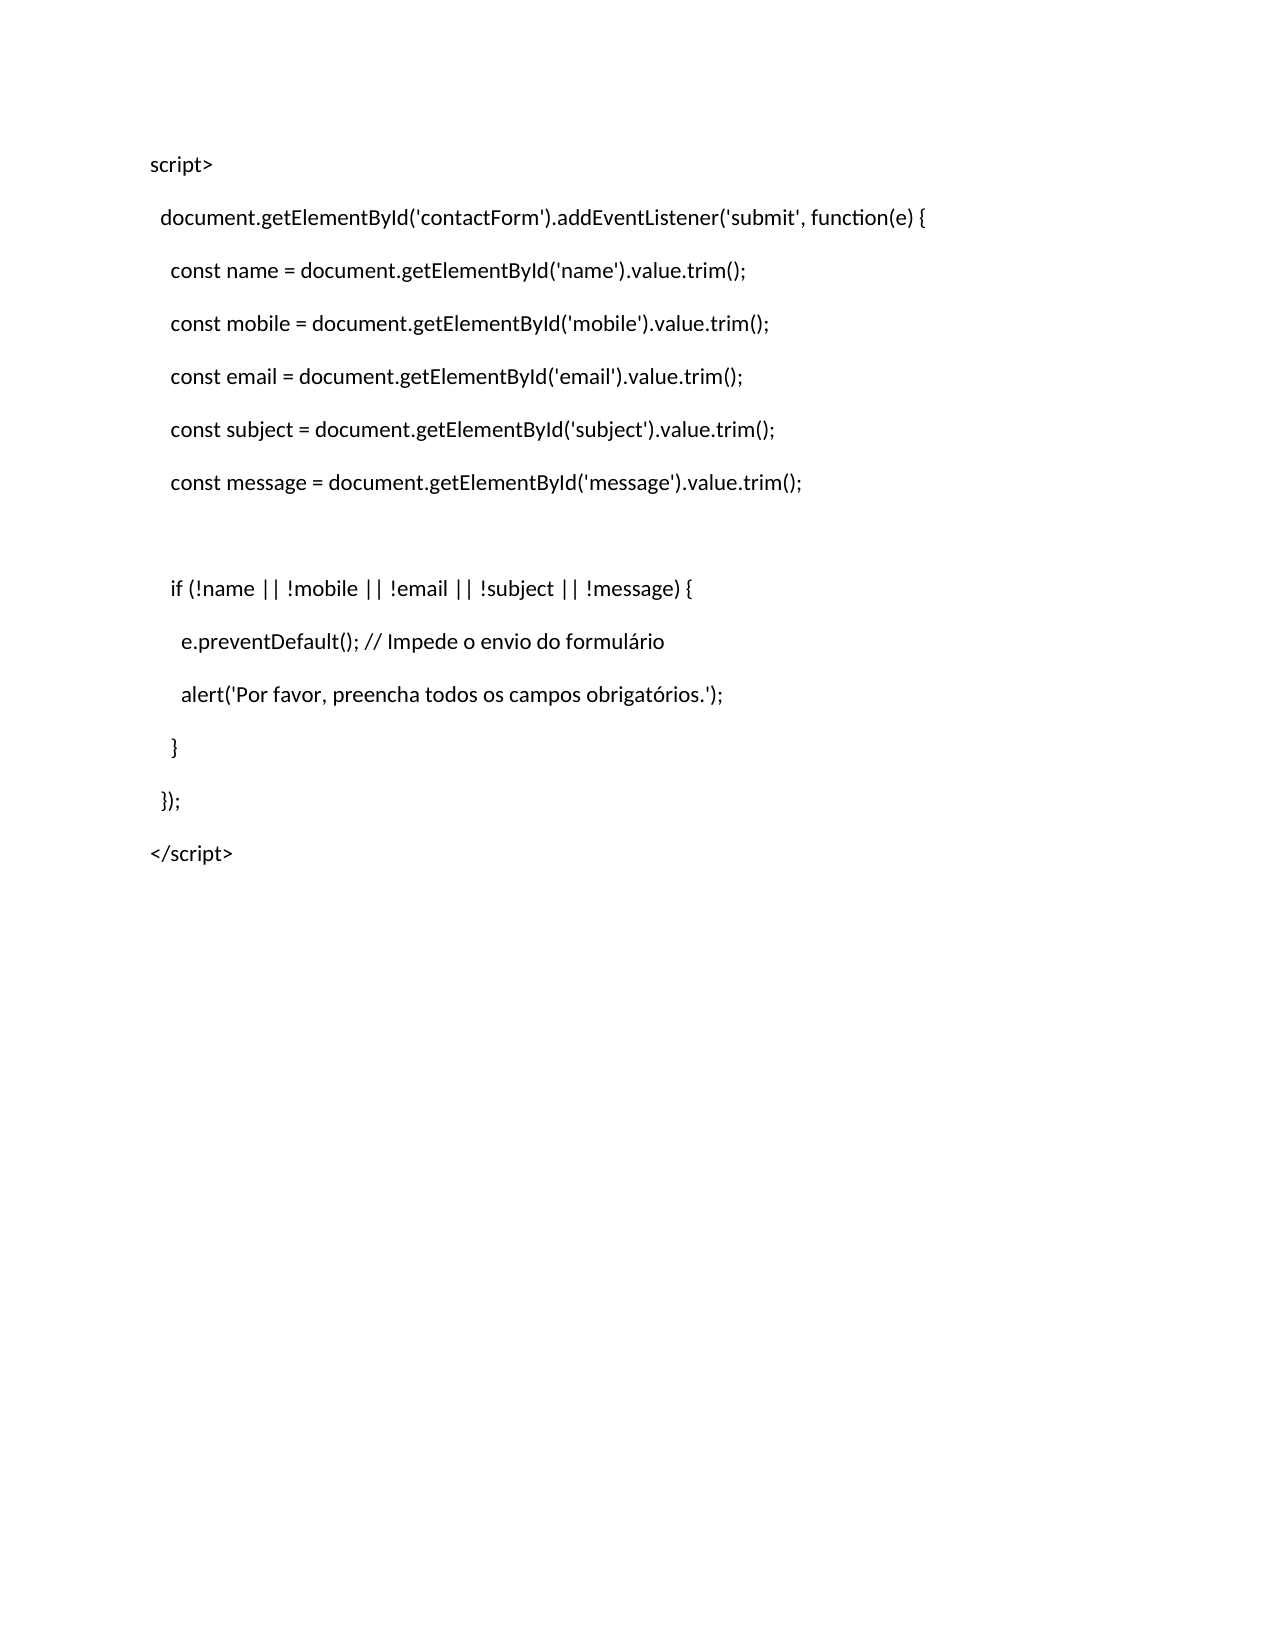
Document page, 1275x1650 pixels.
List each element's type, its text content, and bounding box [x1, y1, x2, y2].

text </script> [150, 839, 1125, 867]
text alert('Por favor, preencha todos os campos obrigatórios.'); [150, 680, 1125, 708]
text } [150, 733, 1125, 761]
text }); [150, 786, 1125, 814]
text const name = document.getElementById('name').value.trim(); [150, 256, 1125, 284]
text const subject = document.getElementById('subject').value.trim(); [150, 415, 1125, 443]
text script> [150, 150, 1125, 178]
text const mobile = document.getElementById('mobile').value.trim(); [150, 309, 1125, 337]
text const message = document.getElementById('message').value.trim(); [150, 468, 1125, 496]
text if (!name || !mobile || !email || !subject || !message) { [150, 574, 1125, 602]
text const email = document.getElementById('email').value.trim(); [150, 362, 1125, 390]
text e.preventDefault(); // Impede o envio do formulário [150, 627, 1125, 655]
text document.getElementById('contactForm').addEventListener('submit', function(e) { [150, 203, 1125, 231]
